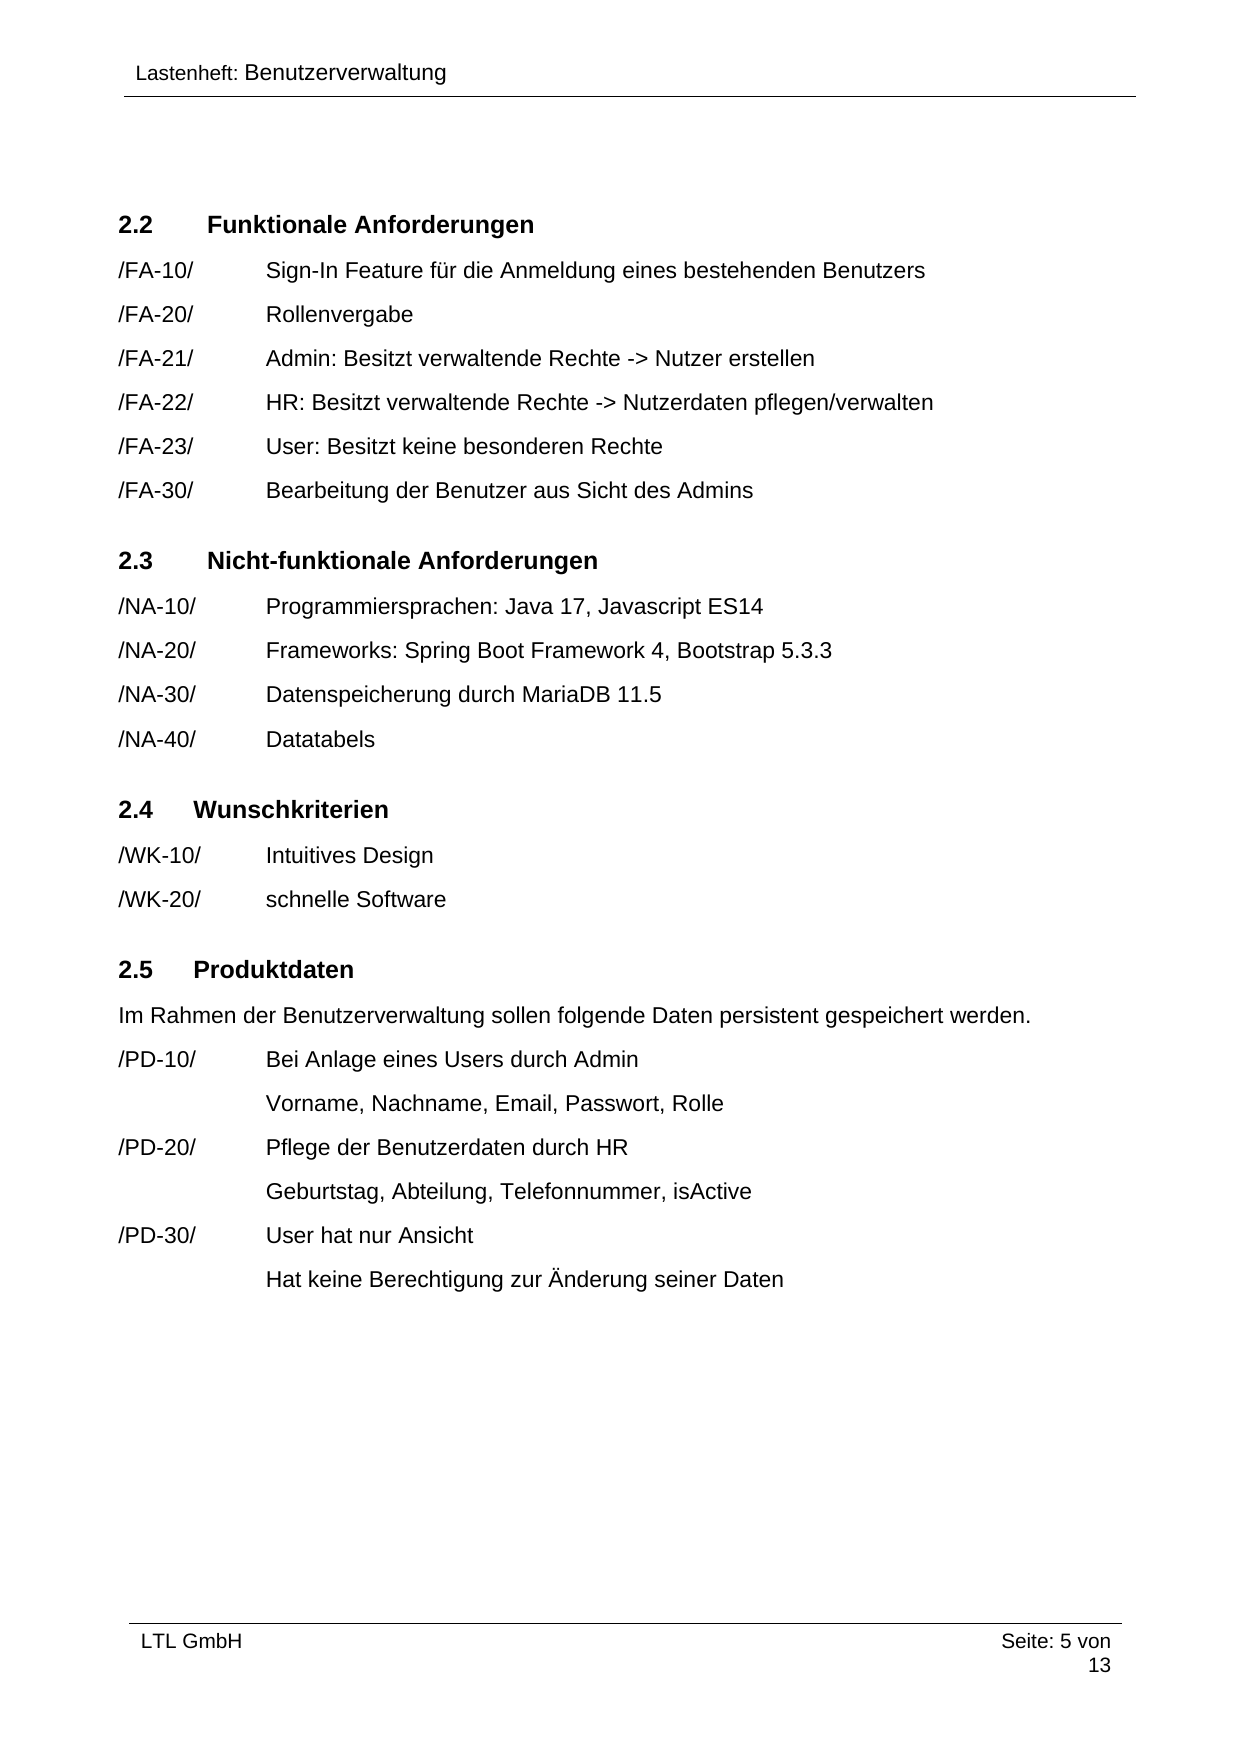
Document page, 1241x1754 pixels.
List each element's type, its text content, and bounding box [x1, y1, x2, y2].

text /NA-10/ Programmiersprachen: Java 17, Javascript ES14 [118, 593, 1122, 620]
text /PD-30/ User hat nur Ansicht [118, 1222, 1122, 1248]
text /FA-21/ Admin: Besitzt verwaltende Rechte -> Nutzer erstellen [118, 345, 1122, 371]
text /PD-20/ Pflege der Benutzerdaten durch HR [118, 1134, 1122, 1160]
text /FA-22/ HR: Besitzt verwaltende Rechte -> Nutzerdaten pflegen/verwalten [118, 389, 1122, 416]
subtitle Wunschkriterien [118, 794, 1122, 823]
text Geburtstag, Abteilung, Telefonnummer, isActive [118, 1178, 1122, 1204]
text /WK-10/ Intuitives Design [118, 842, 1122, 868]
subtitle Nicht-funktionale Anforderungen [118, 546, 1122, 575]
text /FA-20/ Rollenvergabe [118, 301, 1122, 327]
text Hat keine Berechtigung zur Änderung seiner Daten [118, 1266, 1122, 1292]
text /PD-10/ Bei Anlage eines Users durch Admin [118, 1046, 1122, 1072]
text /NA-40/ Datatabels [118, 726, 1122, 752]
text /NA-30/ Datenspeicherung durch MariaDB 11.5 [118, 681, 1122, 708]
text /NA-20/ Frameworks: Spring Boot Framework 4, Bootstrap 5.3.3 [118, 637, 1122, 664]
subtitle Funktionale Anforderungen [118, 210, 1122, 239]
text Im Rahmen der Benutzerverwaltung sollen folgende Daten persistent gespeichert werden. [118, 1002, 1122, 1028]
text /FA-23/ User: Besitzt keine besonderen Rechte [118, 433, 1122, 459]
subtitle Produktdaten [118, 955, 1122, 983]
text /FA-10/ Sign-In Feature für die Anmeldung eines bestehenden Benutzers [118, 257, 1122, 283]
text Vorname, Nachname, Email, Passwort, Rolle [118, 1090, 1122, 1116]
text /WK-20/ schnelle Software [118, 886, 1122, 912]
text /FA-30/ Bearbeitung der Benutzer aus Sicht des Admins [118, 477, 1122, 504]
